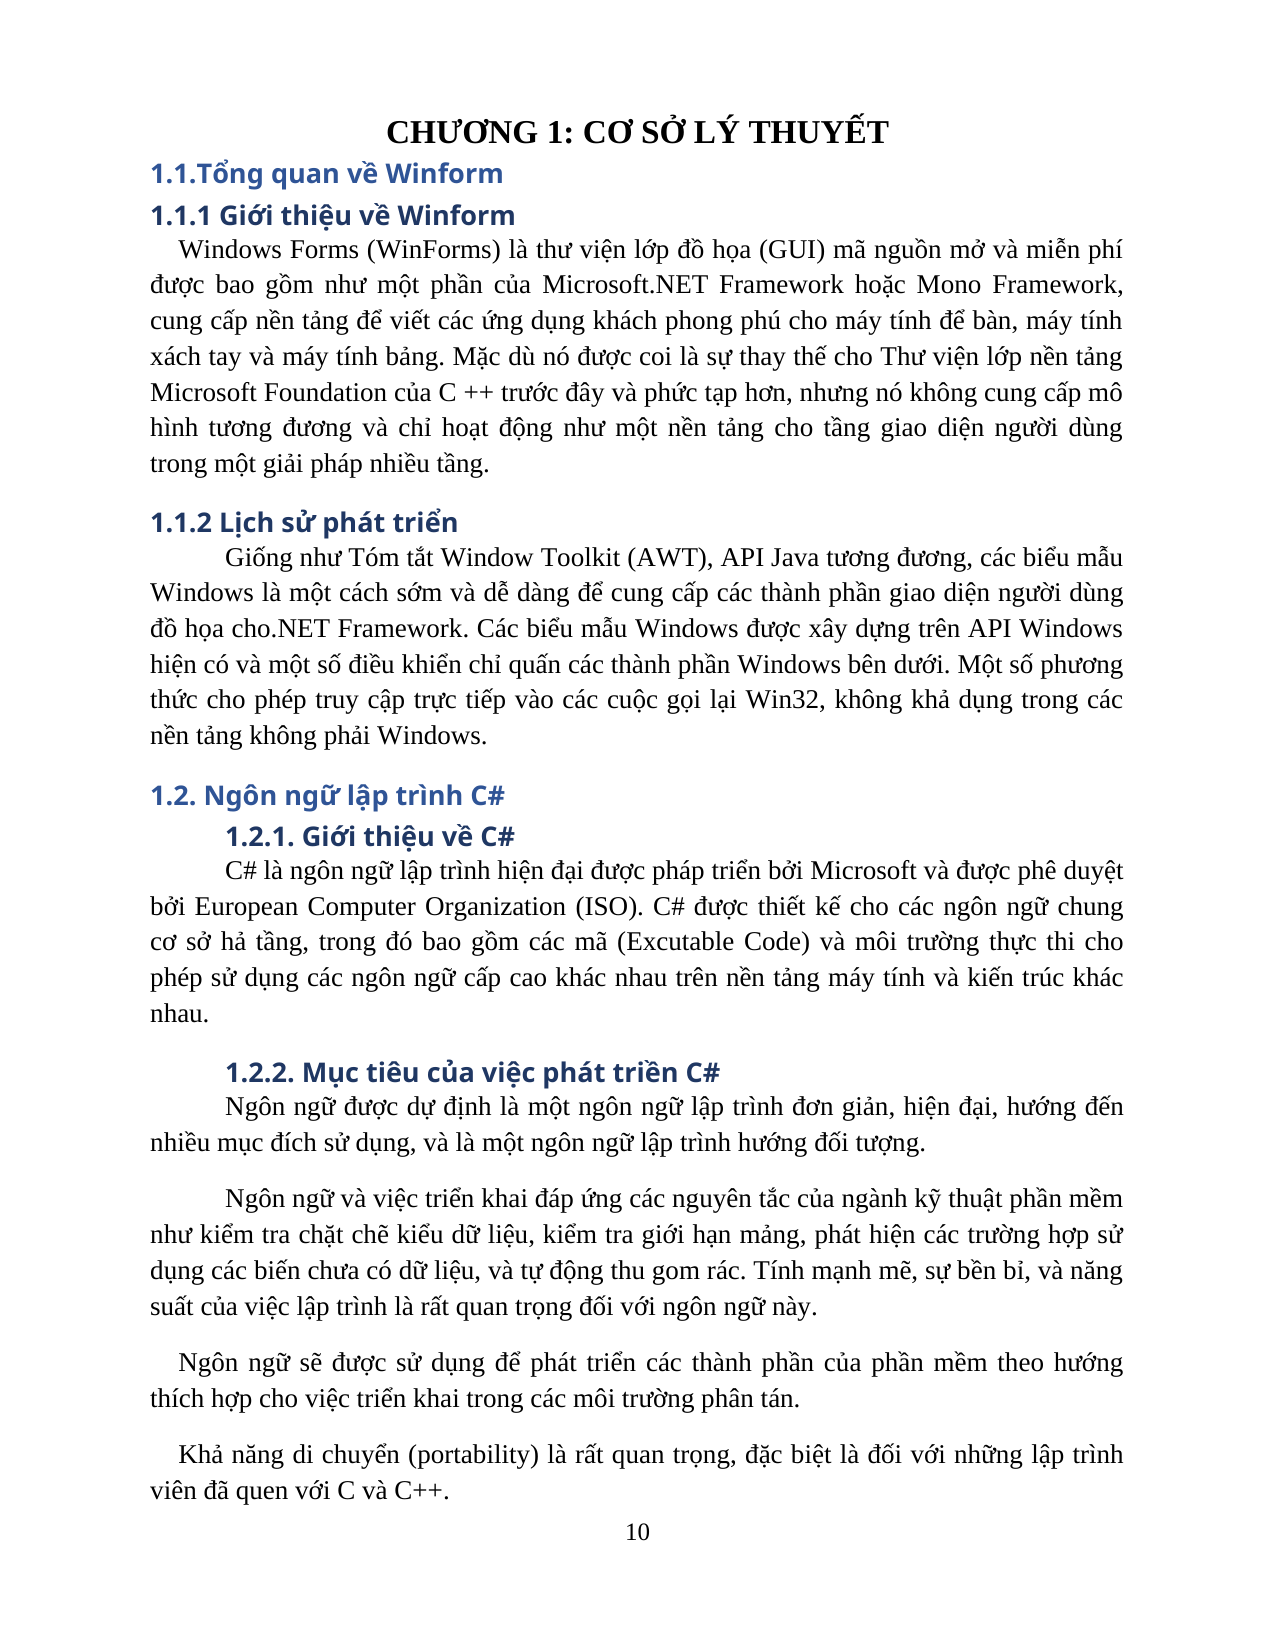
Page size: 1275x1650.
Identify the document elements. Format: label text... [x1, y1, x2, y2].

text Windows Forms (WinForms) là thư viện lớp đồ họa (GUI) mã nguồn mở và miễn phí được bao gồm như một phần của Microsoft.NET Framework hoặc Mono Framework, cung cấp nền tảng để viết các ứng dụng khách phong phú cho máy tính để bàn, máy tính xách tay và máy tính bảng. Mặc dù nó được coi là sự thay thế cho Thư viện lớp nền tảng Microsoft Foundation của C ++ trước đây và phức tạp hơn, nhưng nó không cung cấp mô hình tương đương và chỉ hoạt động như một nền tảng cho tầng giao diện người dùng trong một giải pháp nhiều tầng. [150, 233, 1125, 478]
text Giống như Tóm tắt Window Toolkit (AWT), API Java tương đương, các biểu mẫu Windows là một cách sớm và dễ dàng để cung cấp các thành phần giao diện người dùng đồ họa cho.NET Framework. Các biểu mẫu Windows được xây dựng trên API Windows hiện có và một số điều khiển chỉ quấn các thành phần Windows bên dưới. Một số phương thức cho phép truy cập trực tiếp vào các cuộc gọi lại Win32, không khả dụng trong các nền tảng không phải Windows. [150, 541, 1125, 751]
text C# là ngôn ngữ lập trình hiện đại được pháp triển bởi Microsoft và được phê duyệt bởi European Computer Organization (ISO). C# được thiết kế cho các ngôn ngữ chung cơ sở hả tầng, trong đó bao gồm các mã (Excutable Code) và môi trường thực thi cho phép sử dụng các ngôn ngữ cấp cao khác nhau trên nền tảng máy tính và kiến trúc khác nhau. [150, 854, 1125, 1028]
subtitle 1.1.1 Giới thiệu về Winform [150, 196, 1125, 233]
subtitle 1.1.2 Lịch sử phát triển [150, 504, 1125, 541]
subtitle 1.2.1. Giới thiệu về C# [150, 817, 1125, 854]
subtitle 1.2.2. Mục tiêu của việc phát triền C# [150, 1053, 1125, 1090]
text Ngôn ngữ được dự định là một ngôn ngữ lập trình đơn giản, hiện đại, hướng đến nhiều mục đích sử dụng, và là một ngôn ngữ lập trình hướng đối tượng. [150, 1090, 1125, 1157]
subtitle CHƯƠNG 1: CƠ SỞ LÝ THUYẾT [150, 112, 1125, 151]
text Ngôn ngữ sẽ được sử dụng để phát triển các thành phần của phần mềm theo hướng thích hợp cho việc triển khai trong các môi trường phân tán. [150, 1346, 1125, 1413]
subtitle 1.2. Ngôn ngữ lập trình C# [150, 776, 1125, 813]
subtitle 1.1.Tổng quan về Winform [150, 155, 1125, 192]
text Ngôn ngữ và việc triển khai đáp ứng các nguyên tắc của ngành kỹ thuật phần mềm như kiểm tra chặt chẽ kiểu dữ liệu, kiểm tra giới hạn mảng, phát hiện các trường hợp sử dụng các biến chưa có dữ liệu, và tự động thu gom rác. Tính mạnh mẽ, sự bền bỉ, và năng suất của việc lập trình là rất quan trọng đối với ngôn ngữ này. [150, 1182, 1125, 1321]
text Khả năng di chuyển (portability) là rất quan trọng, đặc biệt là đối với những lập trình viên đã quen với C và C++. [150, 1438, 1125, 1505]
